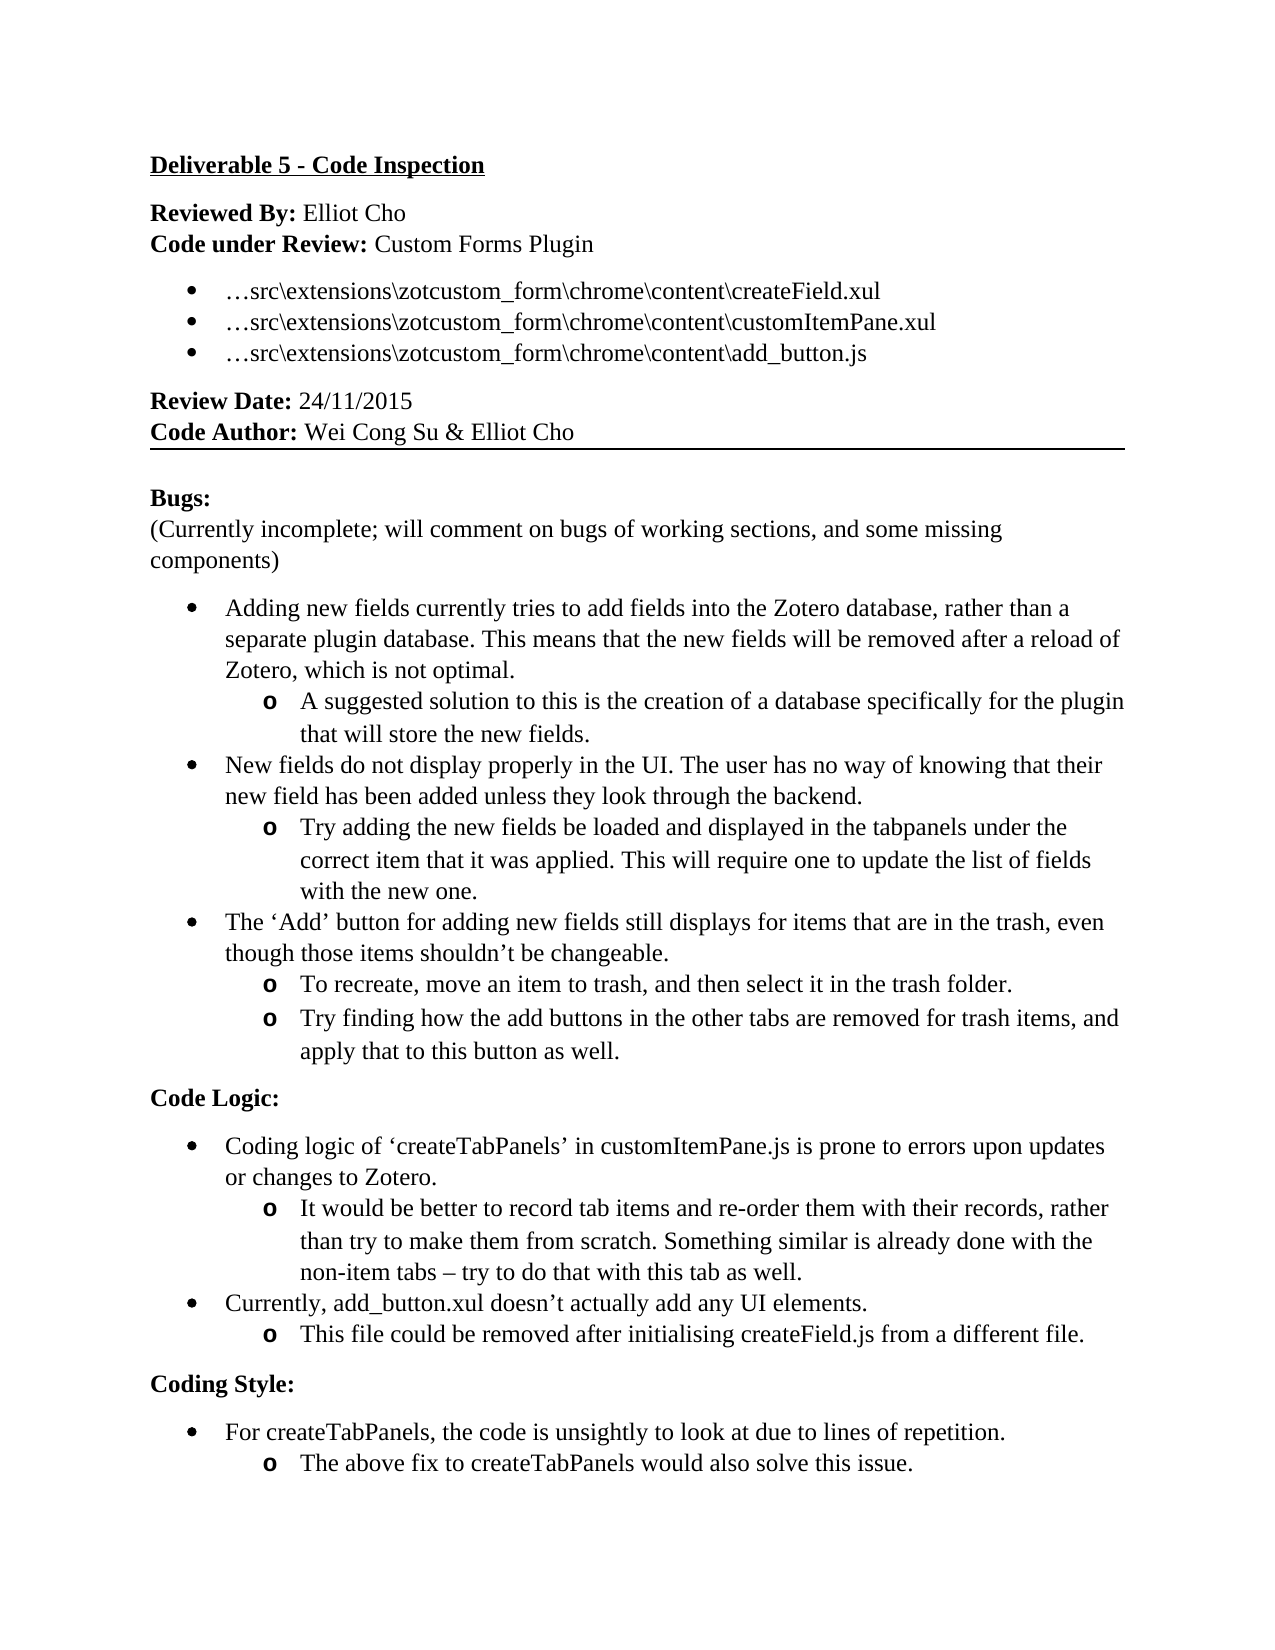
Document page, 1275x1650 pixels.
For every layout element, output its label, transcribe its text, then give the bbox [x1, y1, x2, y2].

text Bugs: [150, 483, 1125, 512]
text (Currently incomplete; will comment on bugs of working sections, and some missing components) [150, 514, 1125, 574]
list To recreate, move an item to trash, and then select it in the trash folder. [262, 969, 1125, 1000]
list For createTabPanels, the code is unsightly to look at due to lines of repetition. [187, 1417, 1125, 1446]
list …src\extensions\zotcustom_form\chrome\content\customItemPane.xul [187, 307, 1125, 336]
text Reviewed By: Elliot Cho [150, 198, 1125, 226]
text Code Author: Wei Cong Su & Elliot Cho [150, 417, 1125, 448]
text Deliverable 5 - Code Inspection [150, 150, 1125, 179]
text Review Date: 24/11/2015 [150, 386, 1125, 415]
list Coding logic of ‘createTabPanels’ in customItemPane.js is prone to errors upon updates or changes to Zotero. [187, 1131, 1125, 1191]
text Code Logic: [150, 1083, 1125, 1112]
list Try finding how the add buttons in the other tabs are removed for trash items, and apply that to this button as well. [262, 1003, 1125, 1064]
text Coding Style: [150, 1369, 1125, 1398]
list Currently, add_button.xul doesn’t actually add any UI elements. [187, 1288, 1125, 1317]
list Try adding the new fields be loaded and displayed in the tabpanels under the correct item that it was applied. This will require one to update the list of fields with the new one. [262, 812, 1125, 905]
list It would be better to record tab items and re-order them with their records, rather than try to make them from scratch. Something similar is already done with the non-item tabs – try to do that with this tab as well. [262, 1193, 1125, 1286]
list New fields do not display properly in the UI. The user has no way of knowing that their new field has been added unless they look through the backend. [187, 750, 1125, 810]
list Adding new fields currently tries to add fields into the Zotero database, rather than a separate plugin database. This means that the new fields will be removed after a reload of Zotero, which is not optimal. [187, 593, 1125, 684]
text Code under Review: Custom Forms Plugin [150, 229, 1125, 257]
list …src\extensions\zotcustom_form\chrome\content\createField.xul [187, 276, 1125, 305]
list A suggested solution to this is the creation of a database specifically for the plugin that will store the new fields. [262, 686, 1125, 748]
list …src\extensions\zotcustom_form\chrome\content\add_button.js [187, 338, 1125, 367]
list This file could be removed after initialising createField.js from a different file. [262, 1319, 1125, 1350]
list The above fix to createTabPanels would also solve this issue. [262, 1448, 1125, 1479]
list The ‘Add’ button for adding new fields still displays for items that are in the trash, even though those items shouldn’t be changeable. [187, 907, 1125, 967]
